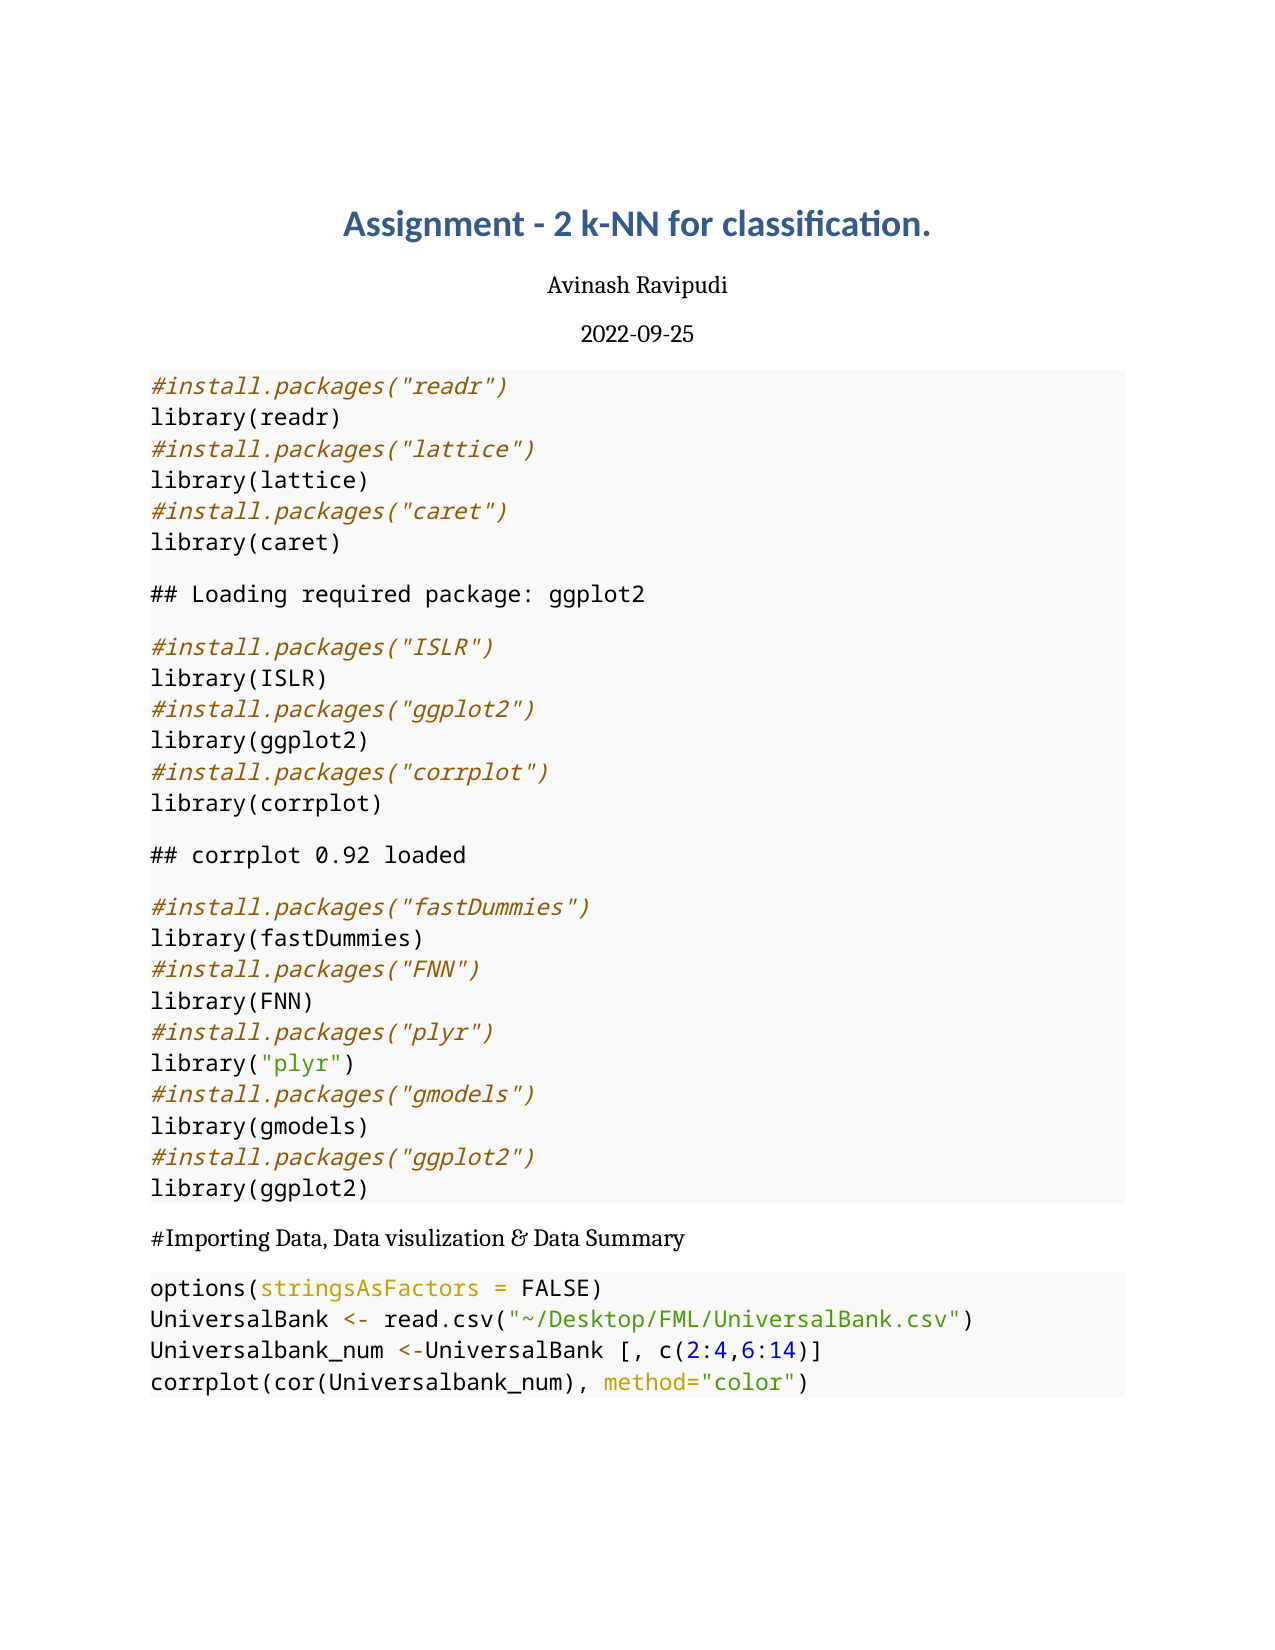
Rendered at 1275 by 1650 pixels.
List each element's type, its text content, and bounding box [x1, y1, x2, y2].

text 2022-09-25 [150, 320, 1125, 349]
text ## corrplot 0.92 loaded [150, 839, 1125, 870]
text options(stringsAsFactors = FALSE) UniversalBank <- read.csv("~/Desktop/FML/UniversalBank.csv") Universalbank_num <-UniversalBank [, c(2:4,6:14)] corrplot(cor(Universalbank_num), method="color") [604, 1272, 1125, 1397]
text #install.packages("readr") library(readr) #install.packages("lattice") library(lattice) #install.packages("caret") library(caret) [150, 370, 1125, 557]
text #Importing Data, Data visulization & Data Summary [150, 1224, 1125, 1253]
text #install.packages("ISLR") library(ISLR) #install.packages("ggplot2") library(ggplot2) #install.packages("corrplot") library(corrplot) [329, 630, 1125, 818]
text Avinash Ravipudi [150, 271, 1125, 299]
text ## Loading required package: ggplot2 [150, 578, 1125, 609]
title Assignment - 2 k-NN for classification. [150, 200, 1125, 246]
text #install.packages("fastDummies") library(fastDummies) #install.packages("FNN") library(FNN) #install.packages("plyr") library("plyr") #install.packages("gmodels") library(gmodels) #install.packages("ggplot2") library(ggplot2) [150, 891, 1125, 1203]
